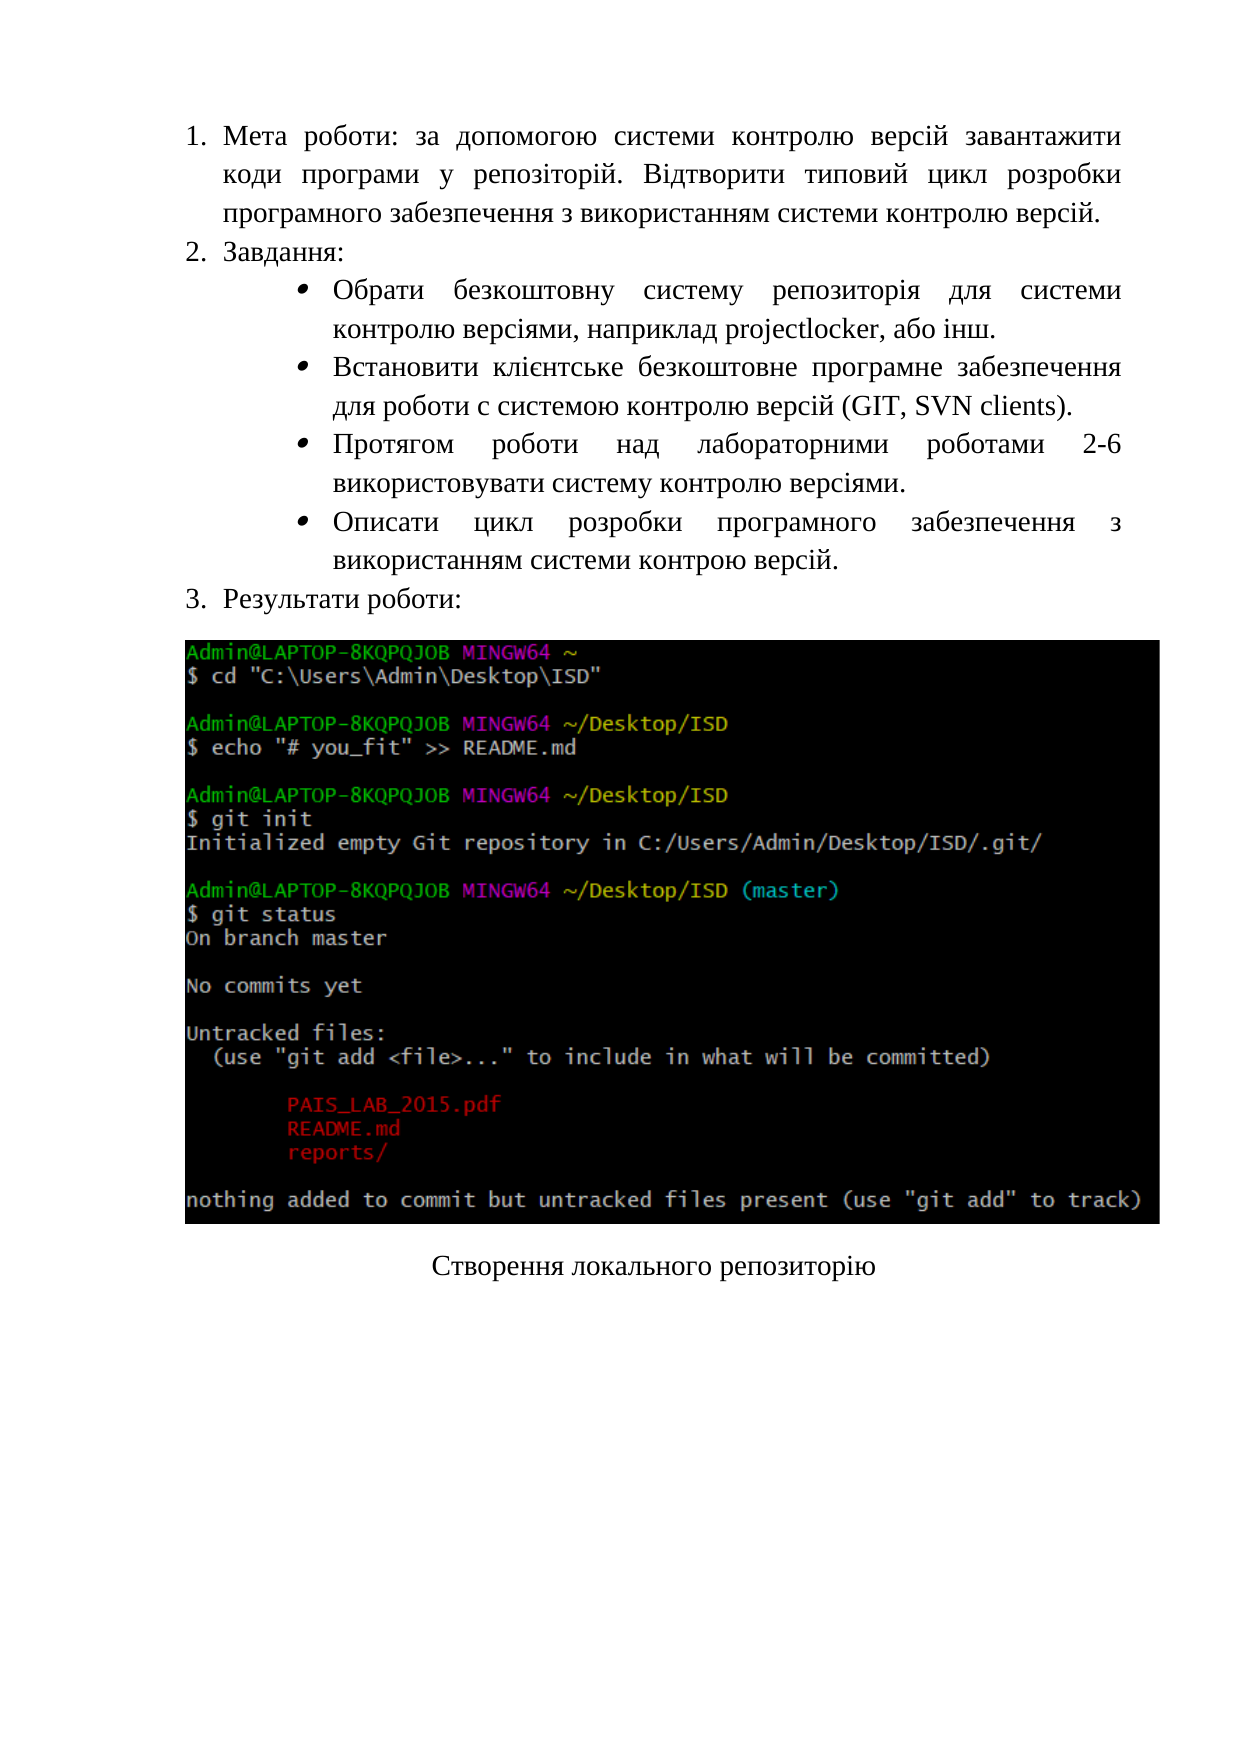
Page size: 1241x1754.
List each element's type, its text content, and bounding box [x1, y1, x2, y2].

list Мета роботи: за допомогою системи контролю версій завантажити коди програми у репозіторій. Відтворити типовий цикл розробки програмного забезпечення з використанням системи контролю версій. [185, 118, 1122, 229]
list Протягом роботи над лабораторними роботами 2-6 використовувати систему контролю версіями. [295, 427, 1122, 499]
list Встановити клієнтське безкоштовне програмне забезпечення для роботи с системою контролю версій (GIT, SVN clients). [295, 349, 1122, 422]
list Завдання: [185, 234, 1122, 267]
list Обрати безкоштовну систему репозиторія для системи контролю версіями, наприклад projectlocker, або інш. [295, 272, 1122, 344]
picture [185, 640, 1160, 1224]
list Результати роботи: [185, 581, 1122, 614]
text Створення локального репозиторію [185, 1248, 1122, 1282]
list Описати цикл розробки програмного забезпечення з використанням системи контрою версій. [295, 504, 1122, 576]
